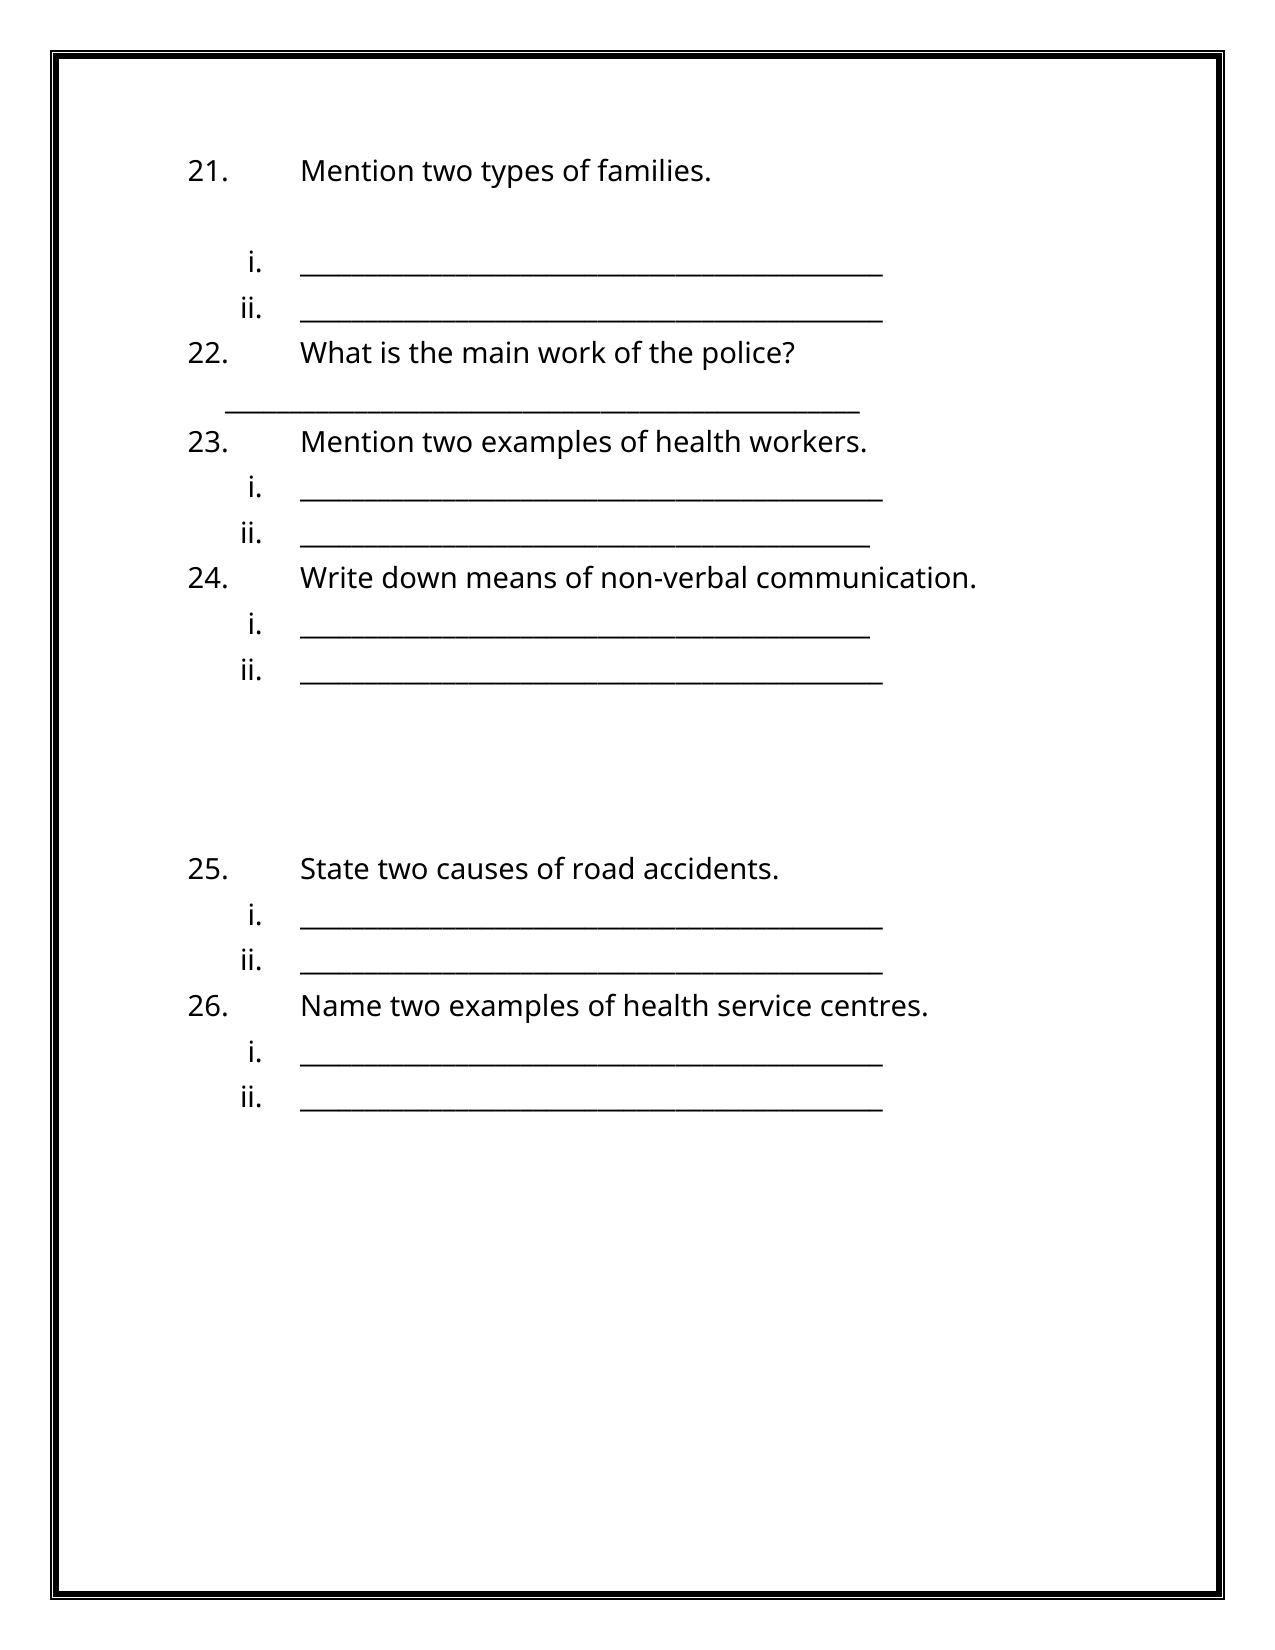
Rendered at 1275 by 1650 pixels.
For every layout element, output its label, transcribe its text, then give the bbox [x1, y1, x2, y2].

list _____________________________________________ [262, 940, 1125, 979]
list Mention two types of families. [187, 150, 1125, 190]
list _____________________________________________ [262, 467, 1125, 506]
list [262, 287, 1125, 327]
list ____________________________________________ [262, 603, 1125, 643]
list Write down means of non-verbal communication. [187, 558, 1125, 597]
list _____________________________________________ [262, 1077, 1125, 1116]
list _____________________________________________ [262, 894, 1125, 934]
list ____________________________________________ [262, 512, 1125, 552]
list _____________________________________________ [262, 1031, 1125, 1071]
list Mention two examples of health workers. [187, 421, 1125, 461]
list What is the main work of the police? [187, 332, 1125, 372]
list Name two examples of health service centres. [187, 985, 1125, 1025]
list State two causes of road accidents. [187, 848, 1125, 888]
list _________________________________________________ [225, 378, 1125, 418]
list _____________________________________________ [262, 649, 1125, 689]
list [262, 241, 1125, 281]
